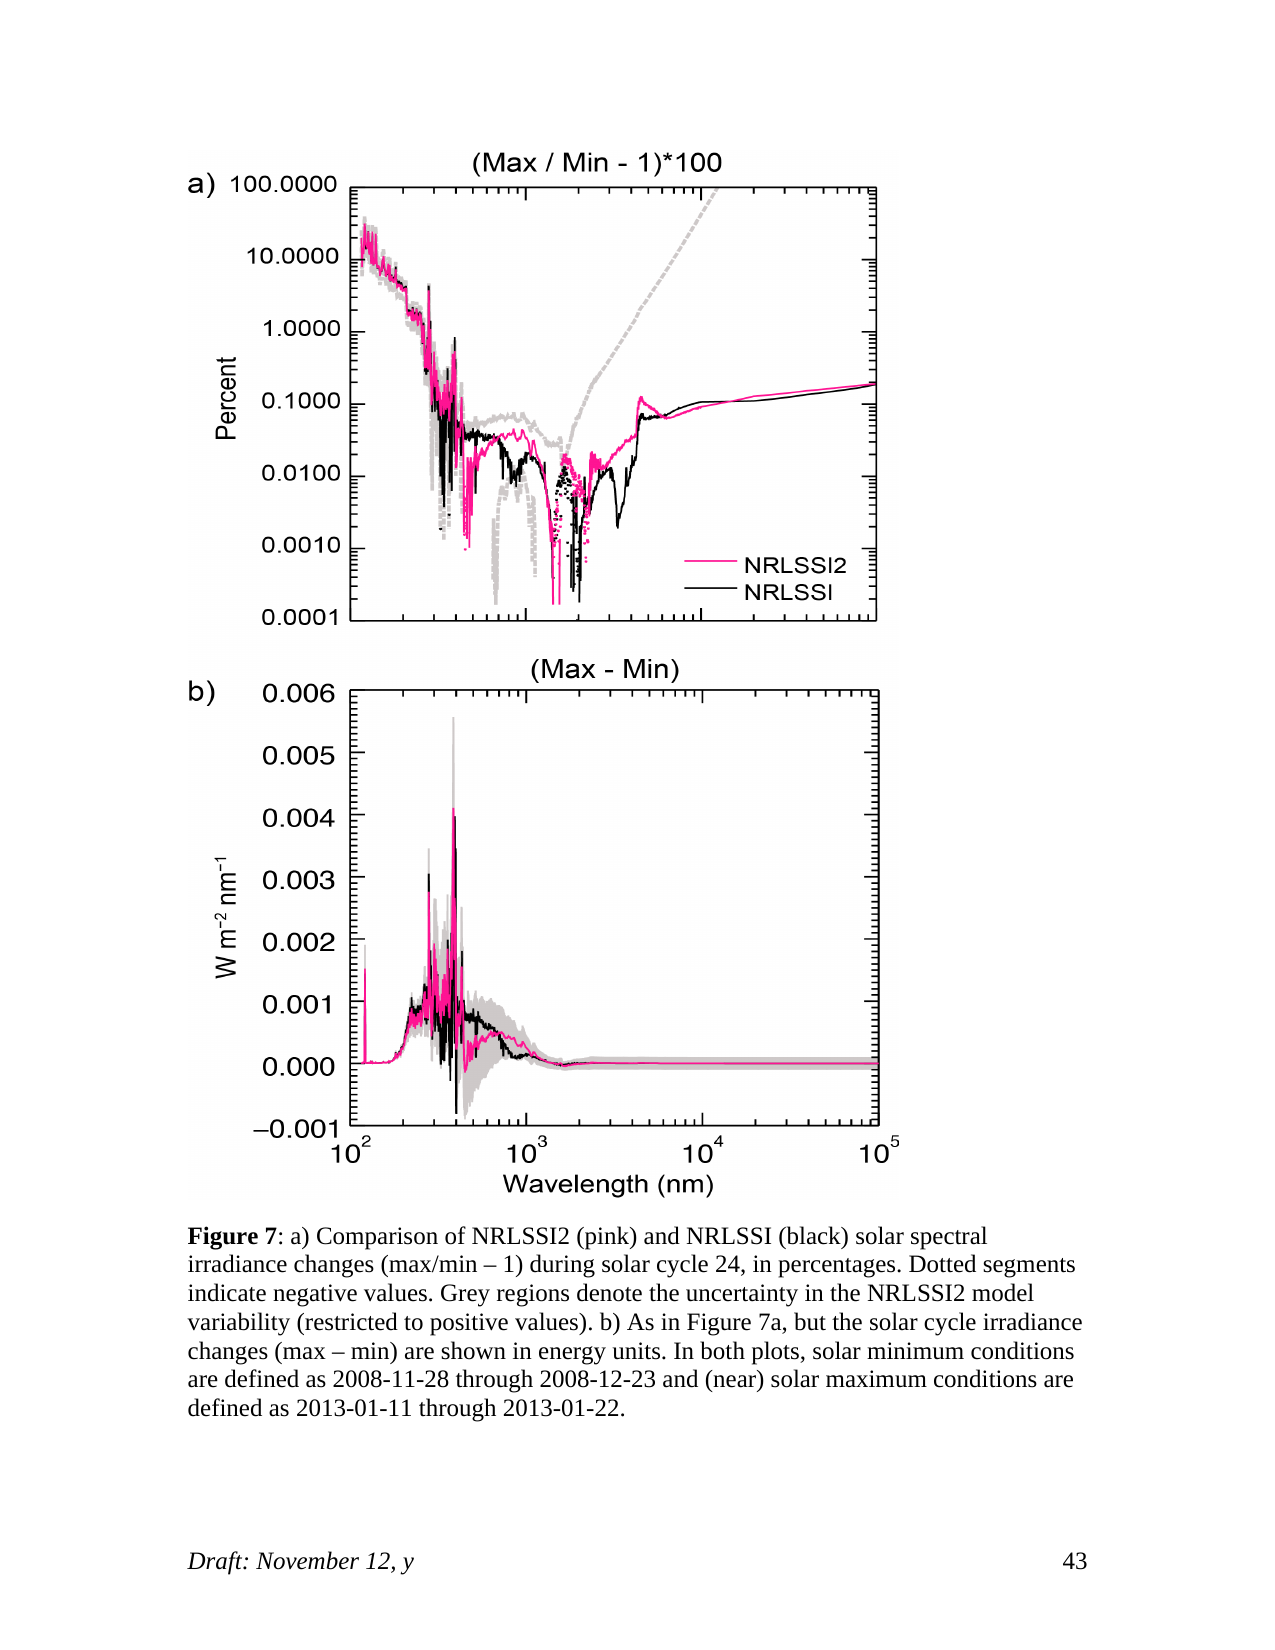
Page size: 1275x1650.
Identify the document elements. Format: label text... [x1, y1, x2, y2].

text Figure 7: a) Comparison of NRLSSI2 (pink) and NRLSSI (black) solar spectral irradiance changes (max/min – 1) during solar cycle 24, in percentages. Dotted segments indicate negative values. Grey regions denote the uncertainty in the NRLSSI2 model variability (restricted to positive values). b) As in Figure 7a, but the solar cycle irradiance changes (max – min) are shown in energy units. In both plots, solar minimum conditions are defined as 2008-11-28 through 2008-12-23 and (near) solar maximum conditions are defined as 2013-01-11 through 2013-01-22. [187, 1221, 1087, 1422]
picture [187, 150, 899, 1200]
